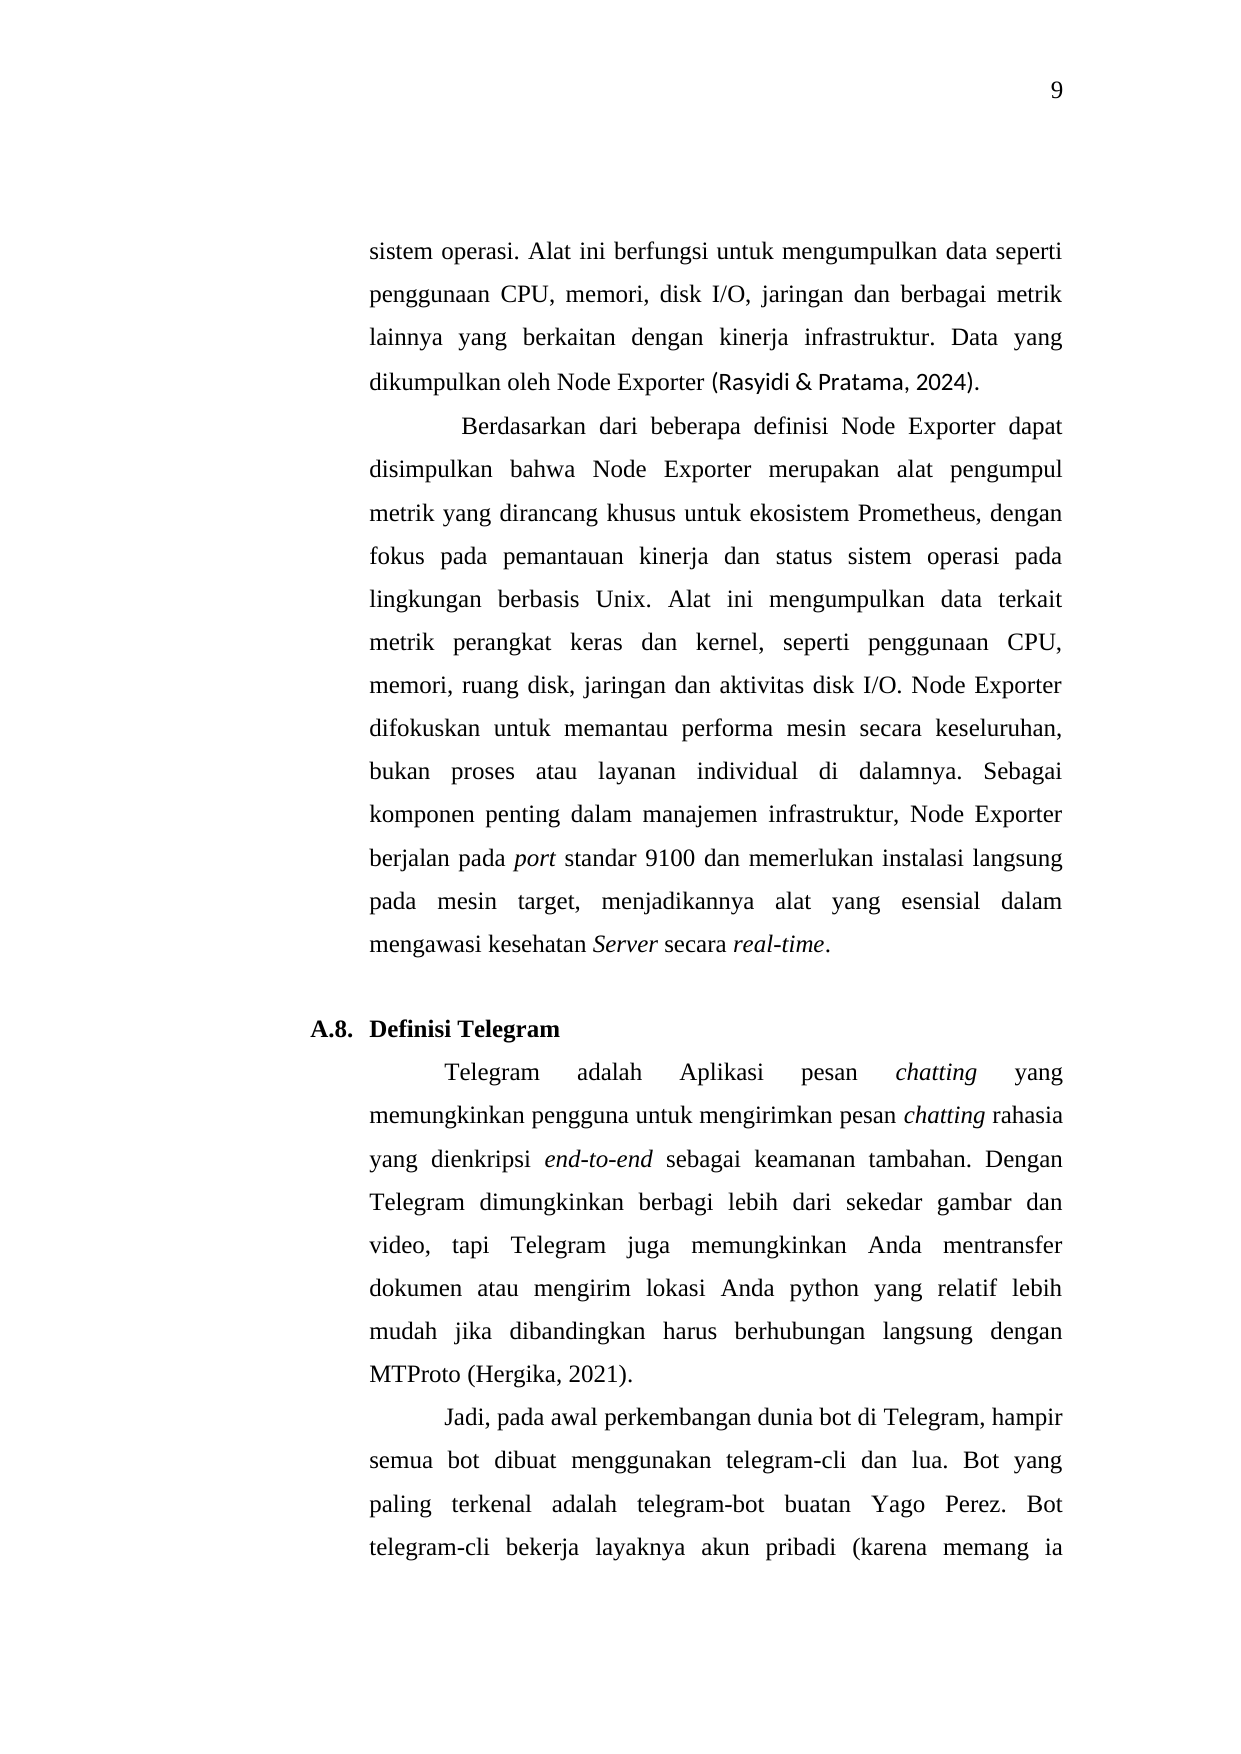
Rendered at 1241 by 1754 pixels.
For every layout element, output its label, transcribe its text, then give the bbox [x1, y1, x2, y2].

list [369, 236, 1063, 396]
list Definisi Telegram [310, 1014, 1063, 1043]
list Berdasarkan dari beberapa definisi Node Exporter dapat disimpulkan bahwa Node Exporter merupakan alat pengumpul metrik yang dirancang khusus untuk ekosistem Prometheus, dengan fokus pada pemantauan kinerja dan status sistem operasi pada lingkungan berbasis Unix. Alat ini mengumpulkan data terkait metrik perangkat keras dan kernel, seperti penggunaan CPU, memori, ruang disk, jaringan dan aktivitas disk I/O. Node Exporter difokuskan untuk memantau performa mesin secara keseluruhan, bukan proses atau layanan individual di dalamnya. Sebagai komponen penting dalam manajemen infrastruktur, Node Exporter berjalan pada port standar 9100 dan memerlukan instalasi langsung pada mesin target, menjadikannya alat yang esensial dalam mengawasi kesehatan Server secara real-time. [369, 411, 1063, 958]
list Telegram adalah Aplikasi pesan chatting yang memungkinkan pengguna untuk mengirimkan pesan chatting rahasia yang dienkripsi end-to-end sebagai keamanan tambahan. Dengan Telegram dimungkinkan berbagi lebih dari sekedar gambar dan video, tapi Telegram juga memungkinkan Anda mentransfer dokumen atau mengirim lokasi Anda python yang relatif lebih mudah jika dibandingkan harus berhubungan langsung dengan MTProto . [369, 1057, 1063, 1388]
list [369, 1402, 1063, 1561]
